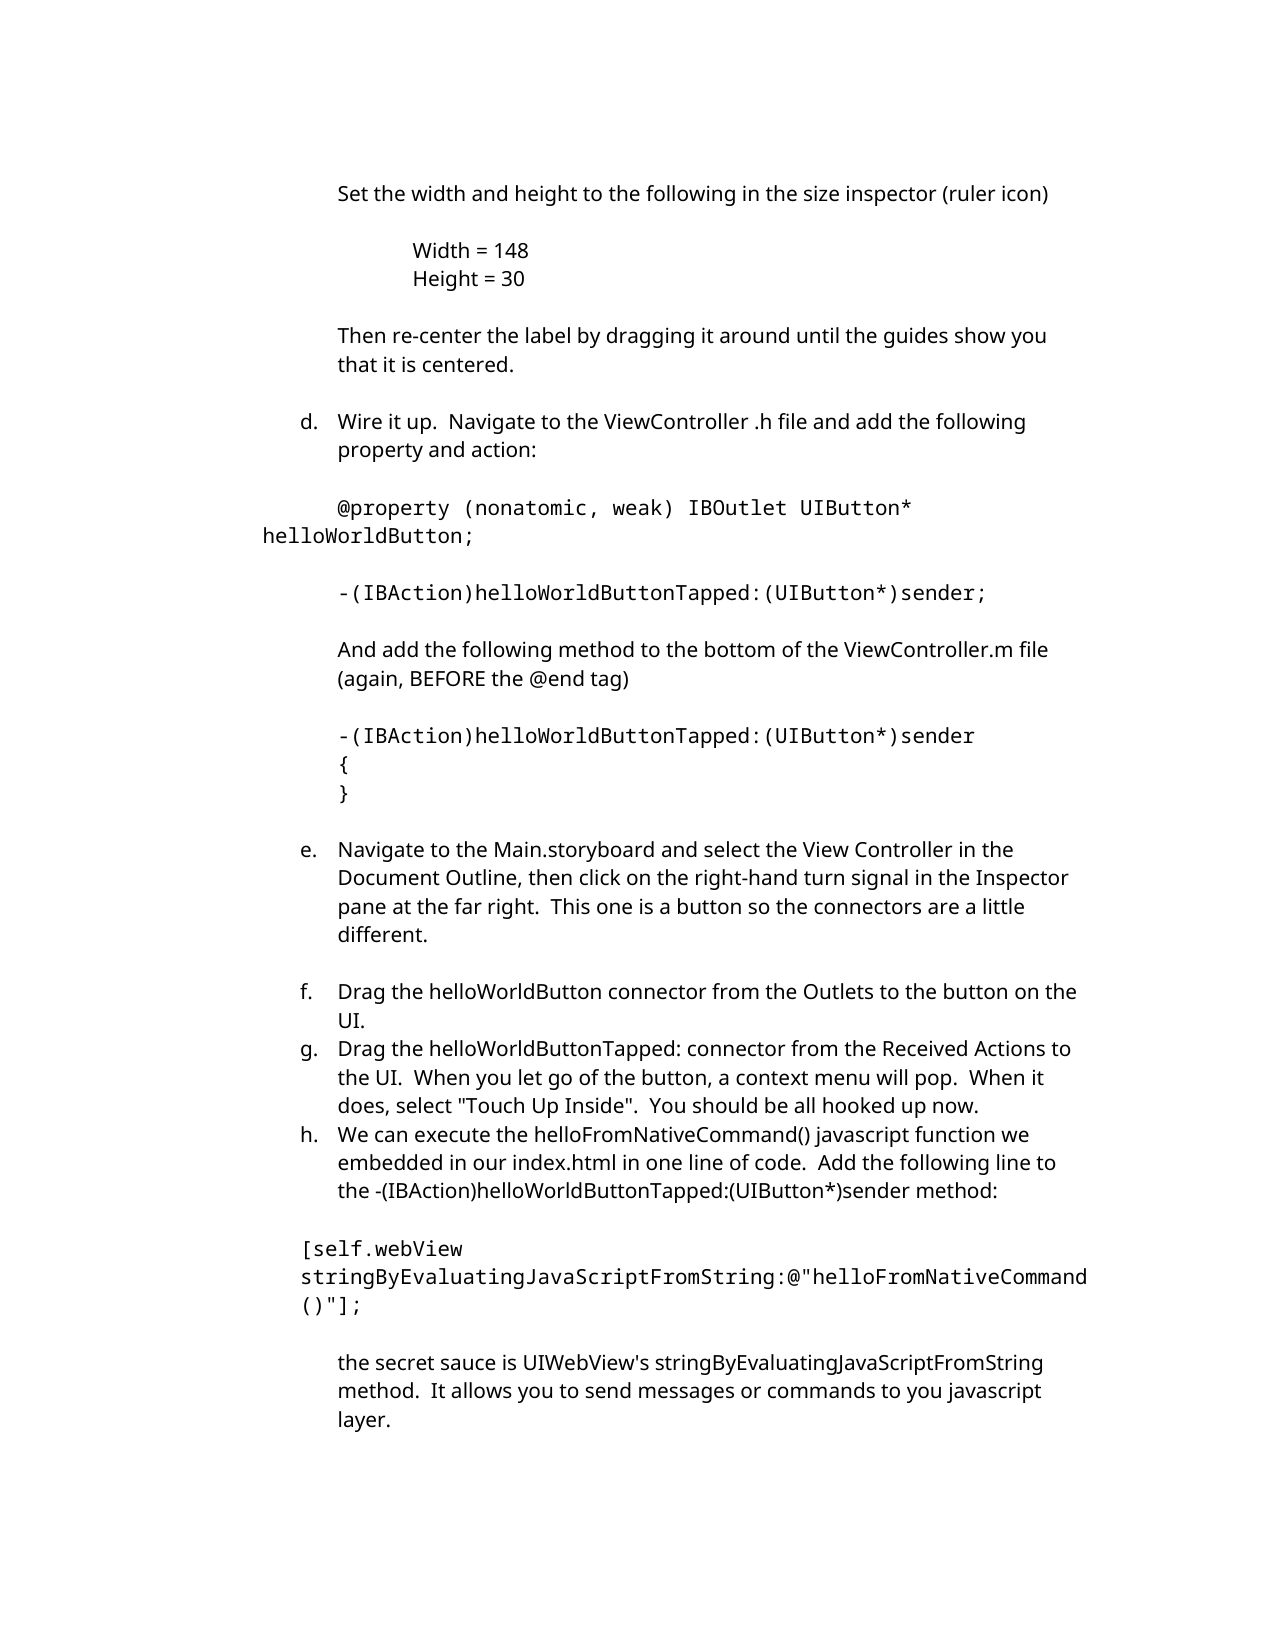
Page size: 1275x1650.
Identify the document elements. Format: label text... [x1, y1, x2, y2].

text -(IBAction)helloWorldButtonTapped:(UIButton*)sender; [187, 578, 1087, 607]
list We can execute the helloFromNativeCommand() javascript function we embedded in our index.html in one line of code. Add the following line to the -(IBAction)helloWorldButtonTapped:(UIButton*)sender method: [300, 1120, 1087, 1205]
text Width = 148 [262, 236, 1087, 264]
text Height = 30 [262, 264, 1087, 293]
text [self.webView stringByEvaluatingJavaScriptFromString:@"helloFromNativeCommand()"]; [300, 1234, 1087, 1319]
text the secret sauce is UIWebView's stringByEvaluatingJavaScriptFromString method. It allows you to send messages or commands to you javascript layer. [337, 1348, 1087, 1433]
text @property (nonatomic, weak) IBOutlet UIButton* helloWorldButton; [262, 493, 1087, 550]
text Then re-center the label by dragging it around until the guides show you that it is centered. [337, 322, 1087, 378]
text And add the following method to the bottom of the ViewController.m file (again, BEFORE the @end tag) [337, 635, 1087, 692]
text -(IBAction)helloWorldButtonTapped:(UIButton*)sender [187, 721, 1087, 749]
text { [187, 749, 1087, 778]
list Wire it up. Navigate to the ViewController .h file and add the following property and action: [300, 407, 1087, 464]
text } [187, 778, 1087, 806]
list Navigate to the Main.storyboard and select the View Controller in the Document Outline, then click on the right-hand turn signal in the Inspector pane at the far right. This one is a button so the connectors are a little different. [300, 835, 1087, 949]
text Set the width and height to the following in the size inspector (ruler icon) [262, 179, 1087, 207]
list Drag the helloWorldButton connector from the Outlets to the button on the UI. [300, 977, 1087, 1034]
list Drag the helloWorldButtonTapped: connector from the Received Actions to the UI. When you let go of the button, a context menu will pop. When it does, select "Touch Up Inside". You should be all hooked up now. [300, 1034, 1087, 1120]
